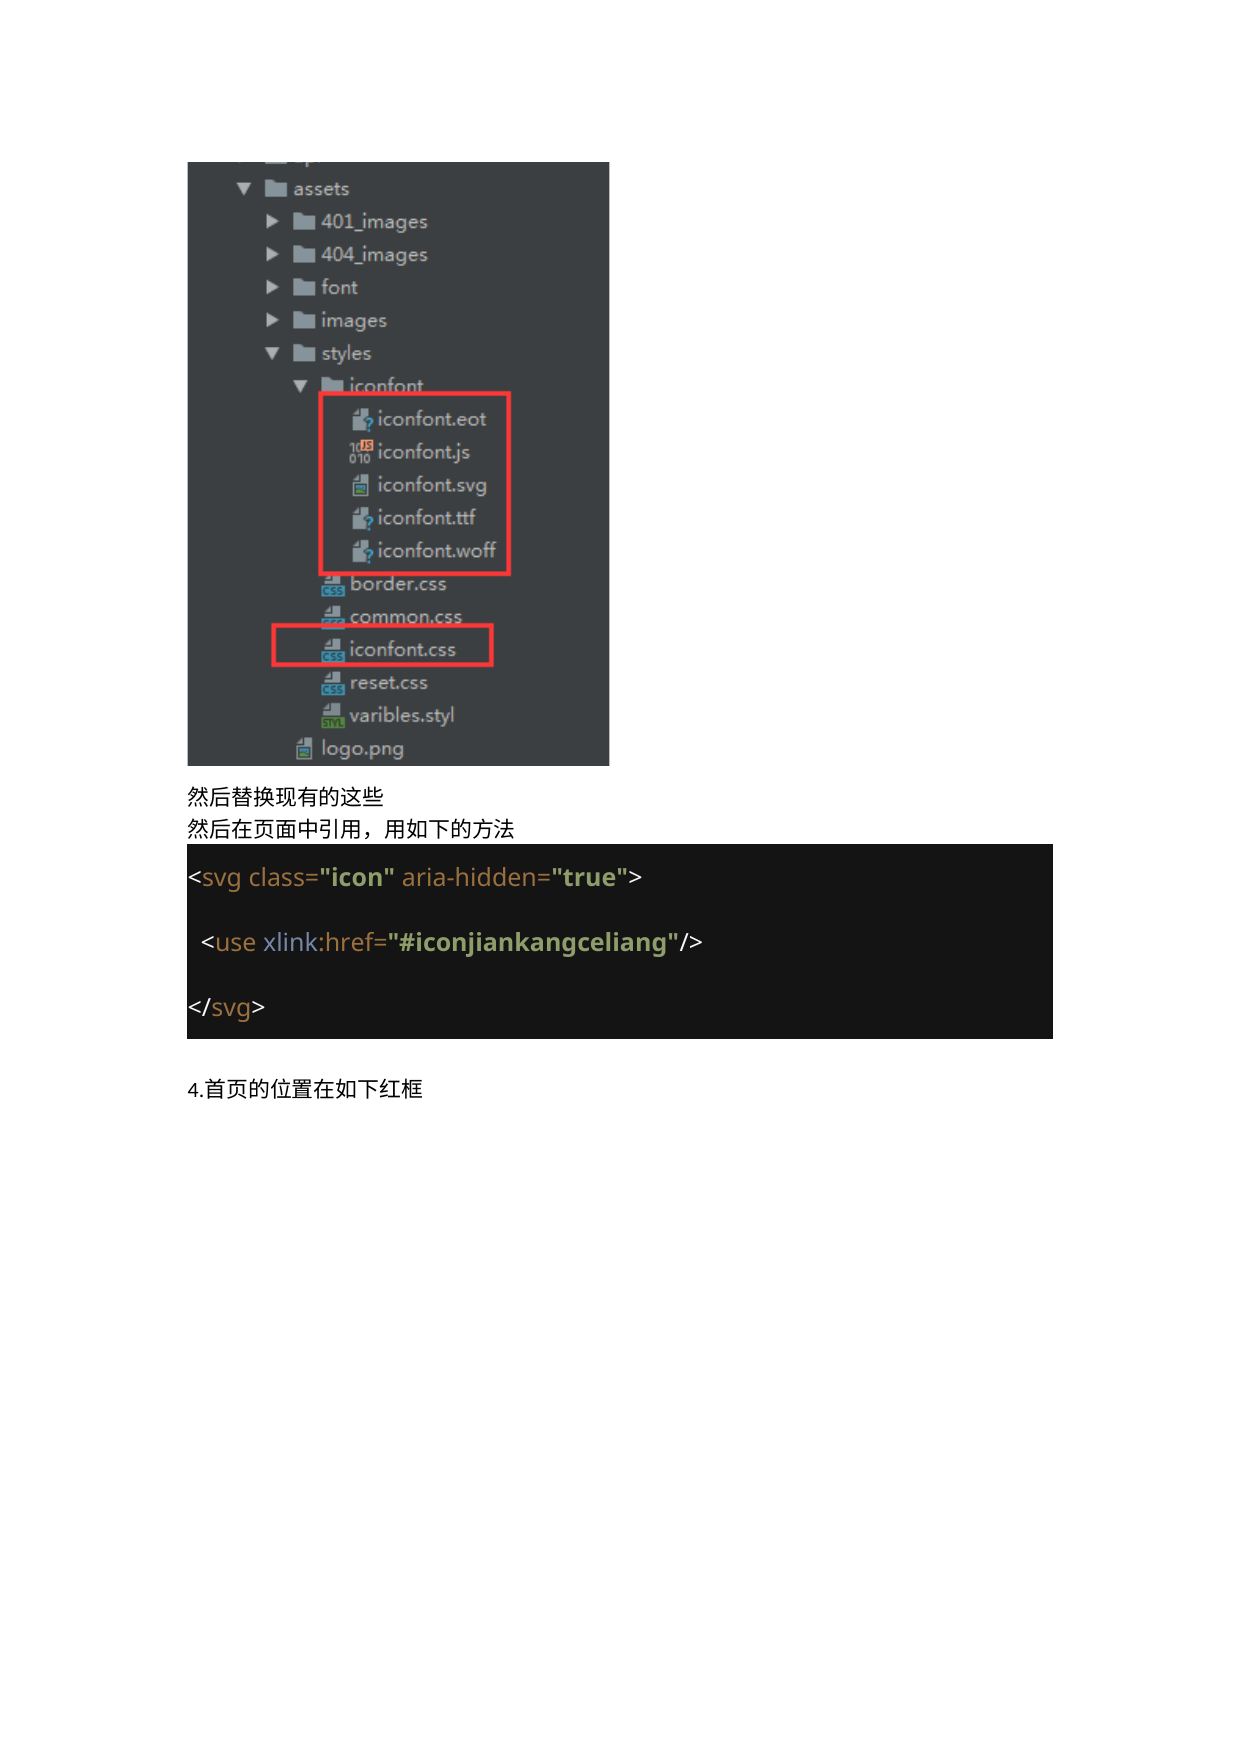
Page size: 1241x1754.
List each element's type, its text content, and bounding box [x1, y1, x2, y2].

text 然后在页面中引用，用如下的方法 [187, 812, 1053, 844]
picture [187, 162, 610, 766]
text 4.首页的位置在如下红框 [187, 1072, 1053, 1104]
text 然后替换现有的这些 [187, 779, 1053, 812]
text <svg class="icon" aria-hidden="true"> <use xlink:href="#iconjiankangceliang"/> </svg> [187, 844, 1053, 1039]
